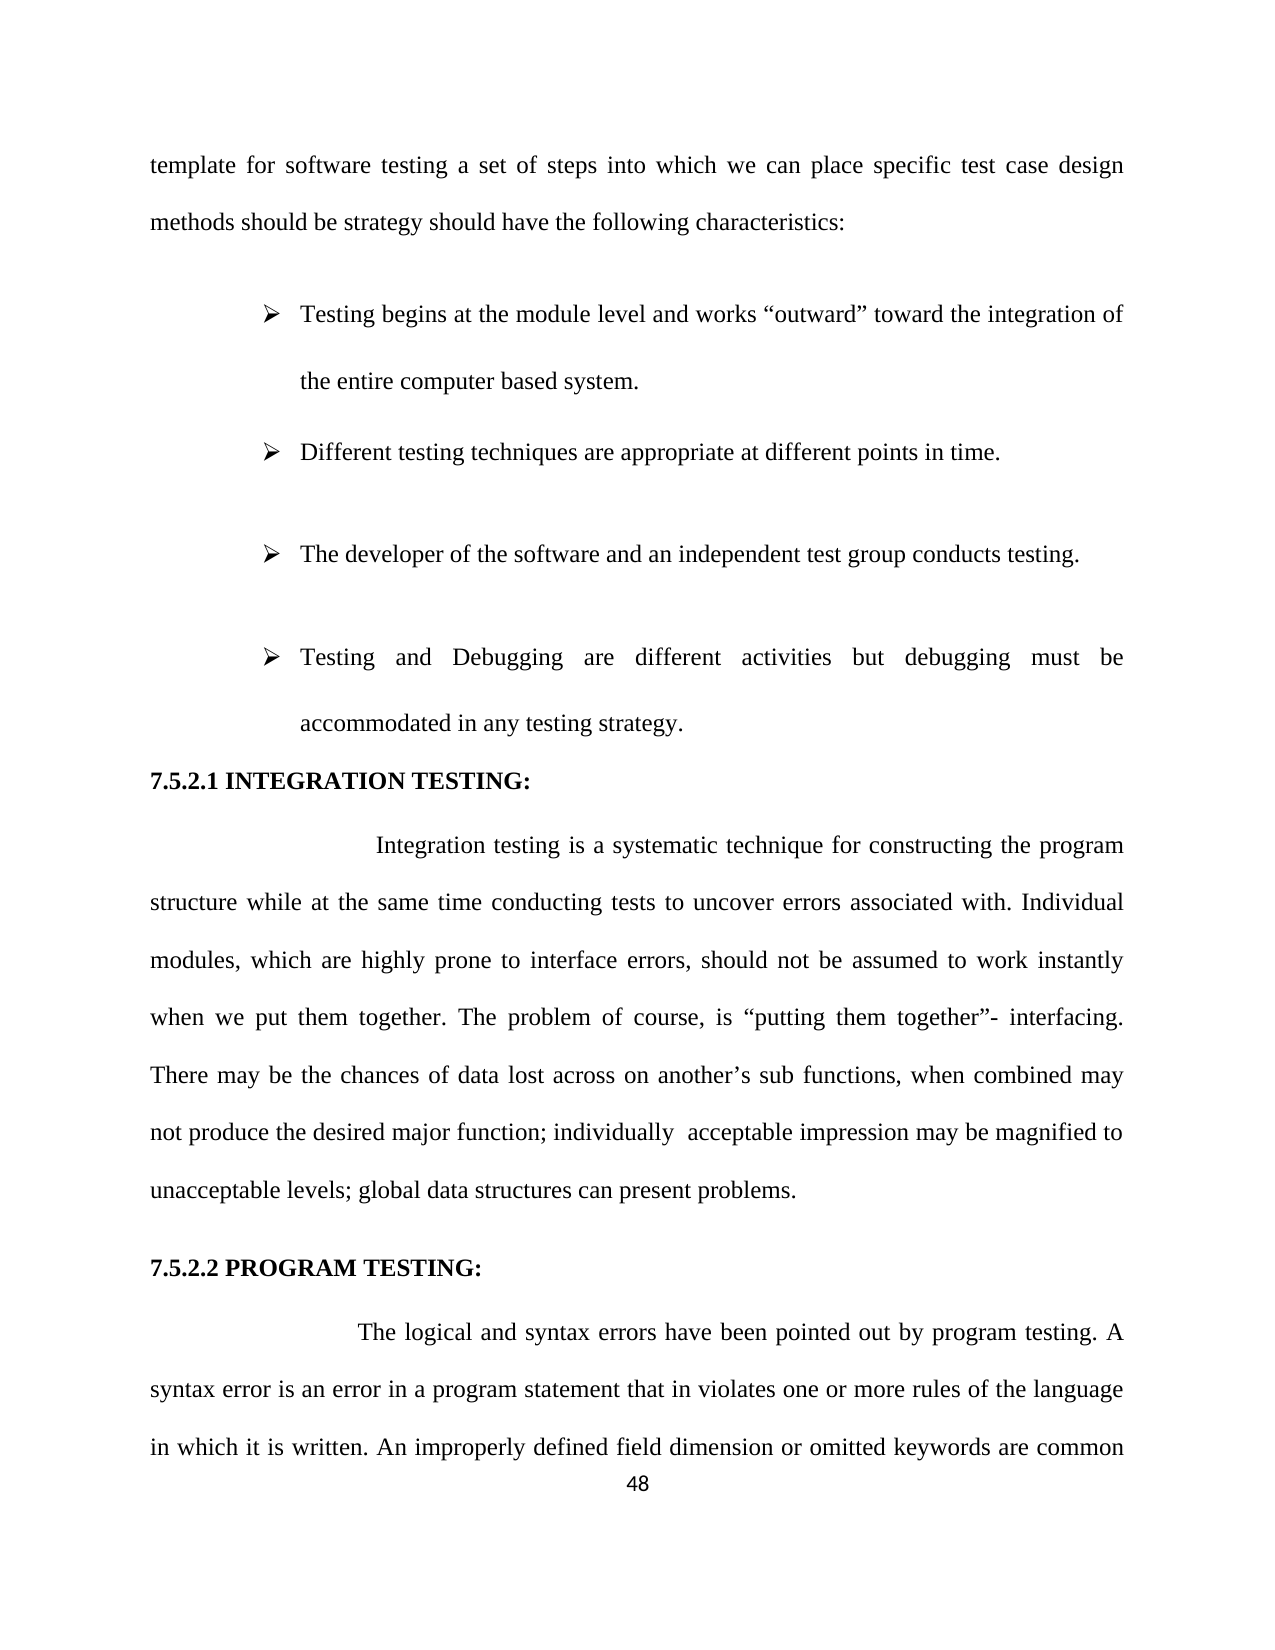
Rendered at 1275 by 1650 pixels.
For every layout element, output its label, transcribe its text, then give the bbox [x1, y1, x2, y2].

text 7.5.2.2 PROGRAM TESTING: [150, 1253, 1125, 1282]
list Different testing techniques are appropriate at different points in time. [262, 423, 1125, 474]
list Testing and Debugging are different activities but debugging must be accommodated in any testing strategy. [262, 628, 1125, 737]
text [150, 1317, 1125, 1461]
list Testing begins at the module level and works “outward” toward the integration of the entire computer based system. [262, 286, 1125, 394]
list The developer of the software and an independent test group conducts testing. [262, 526, 1125, 577]
text 7.5.2.1 INTEGRATION TESTING: [150, 766, 1125, 794]
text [150, 150, 1125, 236]
text Integration testing is a systematic technique for constructing the program structure while at the same time conducting tests to uncover errors associated with. Individual modules, which are highly prone to interface errors, should not be assumed to work instantly when we put them together. The problem of course, is “putting them together”- interfacing. There may be the chances of data lost across on another’s sub functions, when combined may not produce the desired major function; individually acceptable impression may be magnified to unacceptable levels; global data structures can present problems. [150, 830, 1125, 1203]
